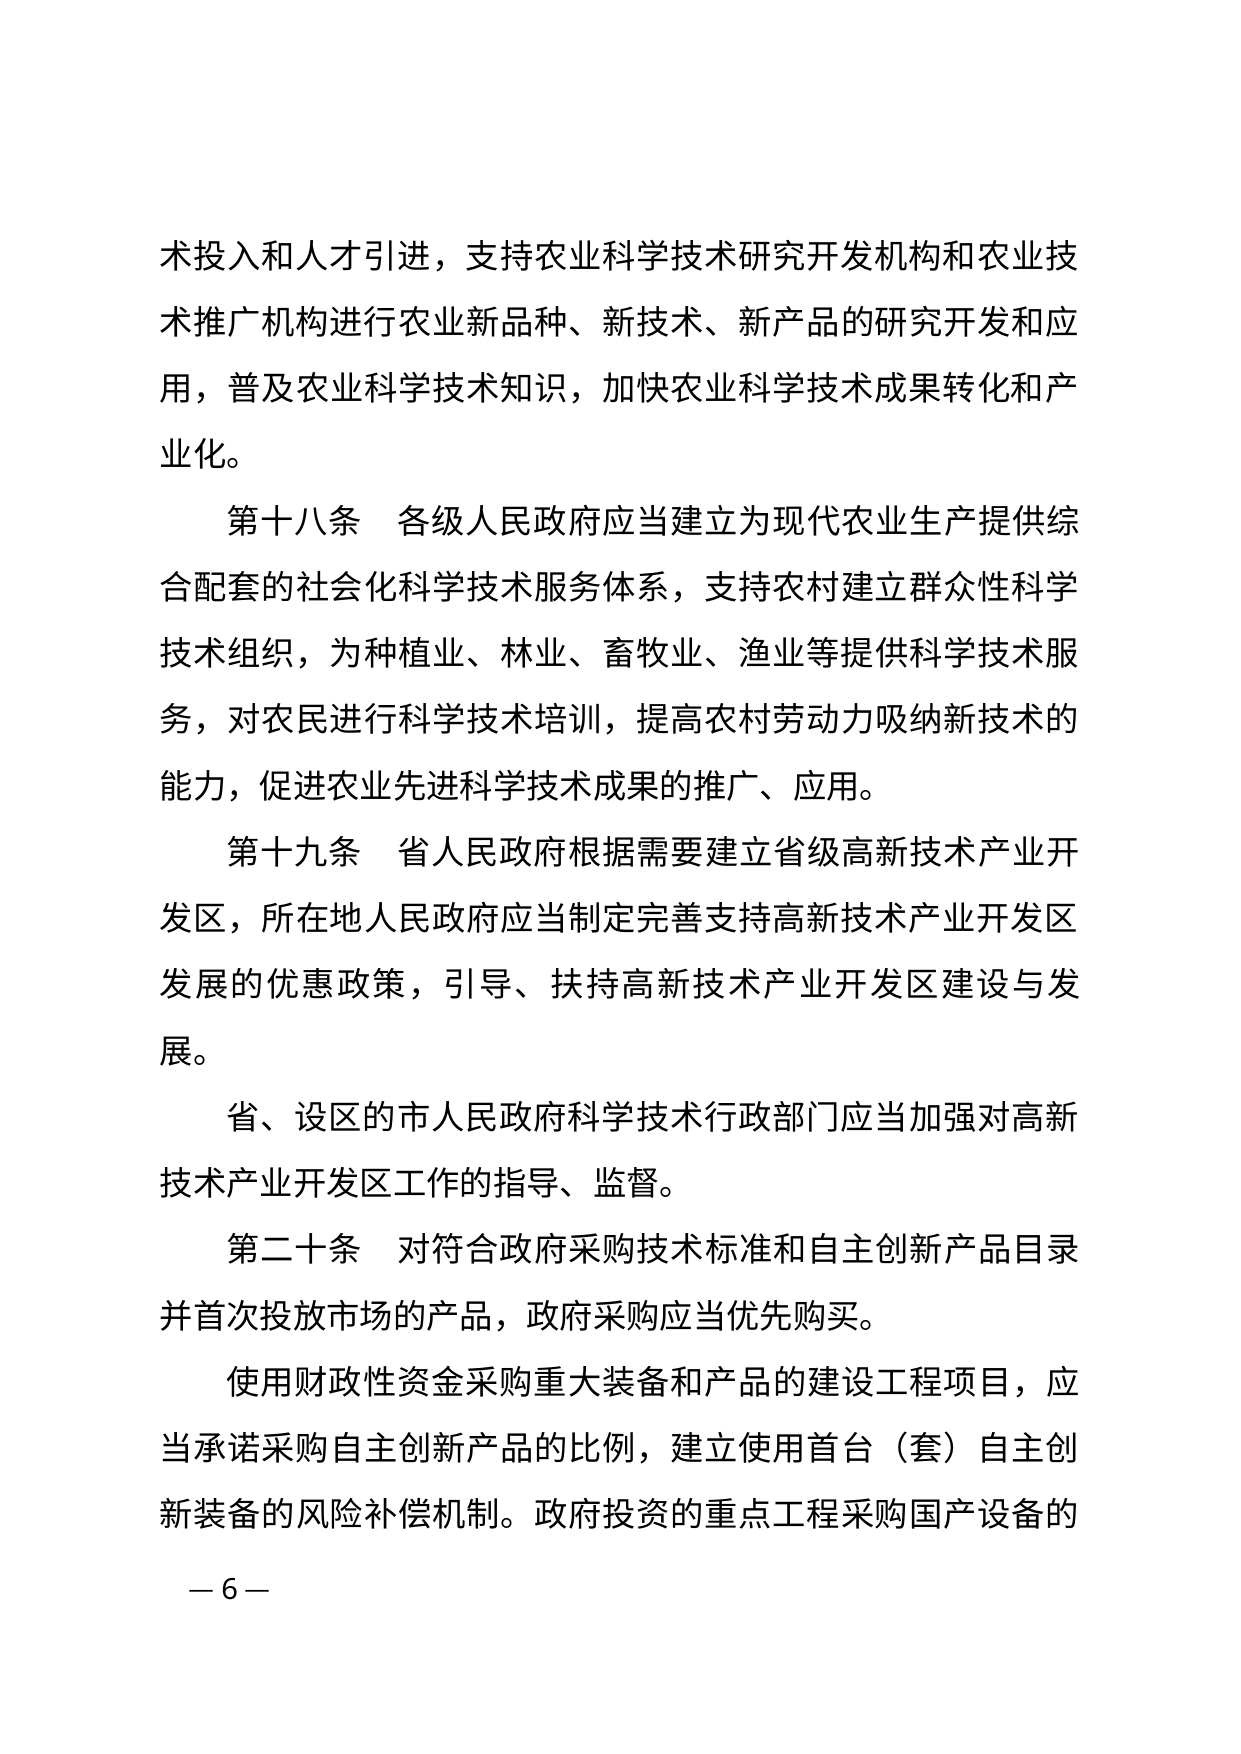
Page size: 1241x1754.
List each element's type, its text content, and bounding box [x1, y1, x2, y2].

text 第十八条 各级人民政府应当建立为现代农业生产提供综合配套的社会化科学技术服务体系，支持农村建立群众性科学技术组织，为种植业、林业、畜牧业、渔业等提供科学技术服务，对农民进行科学技术培训，提高农村劳动力吸纳新技术的能力，促进农业先进科学技术成果的推广、应用。 [159, 485, 1081, 817]
text 第二十条 对符合政府采购技术标准和自主创新产品目录并首次投放市场的产品，政府采购应当优先购买。 [159, 1214, 1081, 1347]
text 第十九条 省人民政府根据需要建立省级高新技术产业开发区，所在地人民政府应当制定完善支持高新技术产业开发区发展的优惠政策，引导、扶持高新技术产业开发区建设与发展。 [159, 817, 1081, 1082]
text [159, 220, 1081, 485]
text 省、设区的市人民政府科学技术行政部门应当加强对高新技术产业开发区工作的指导、监督。 [159, 1082, 1081, 1214]
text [159, 1347, 1081, 1545]
